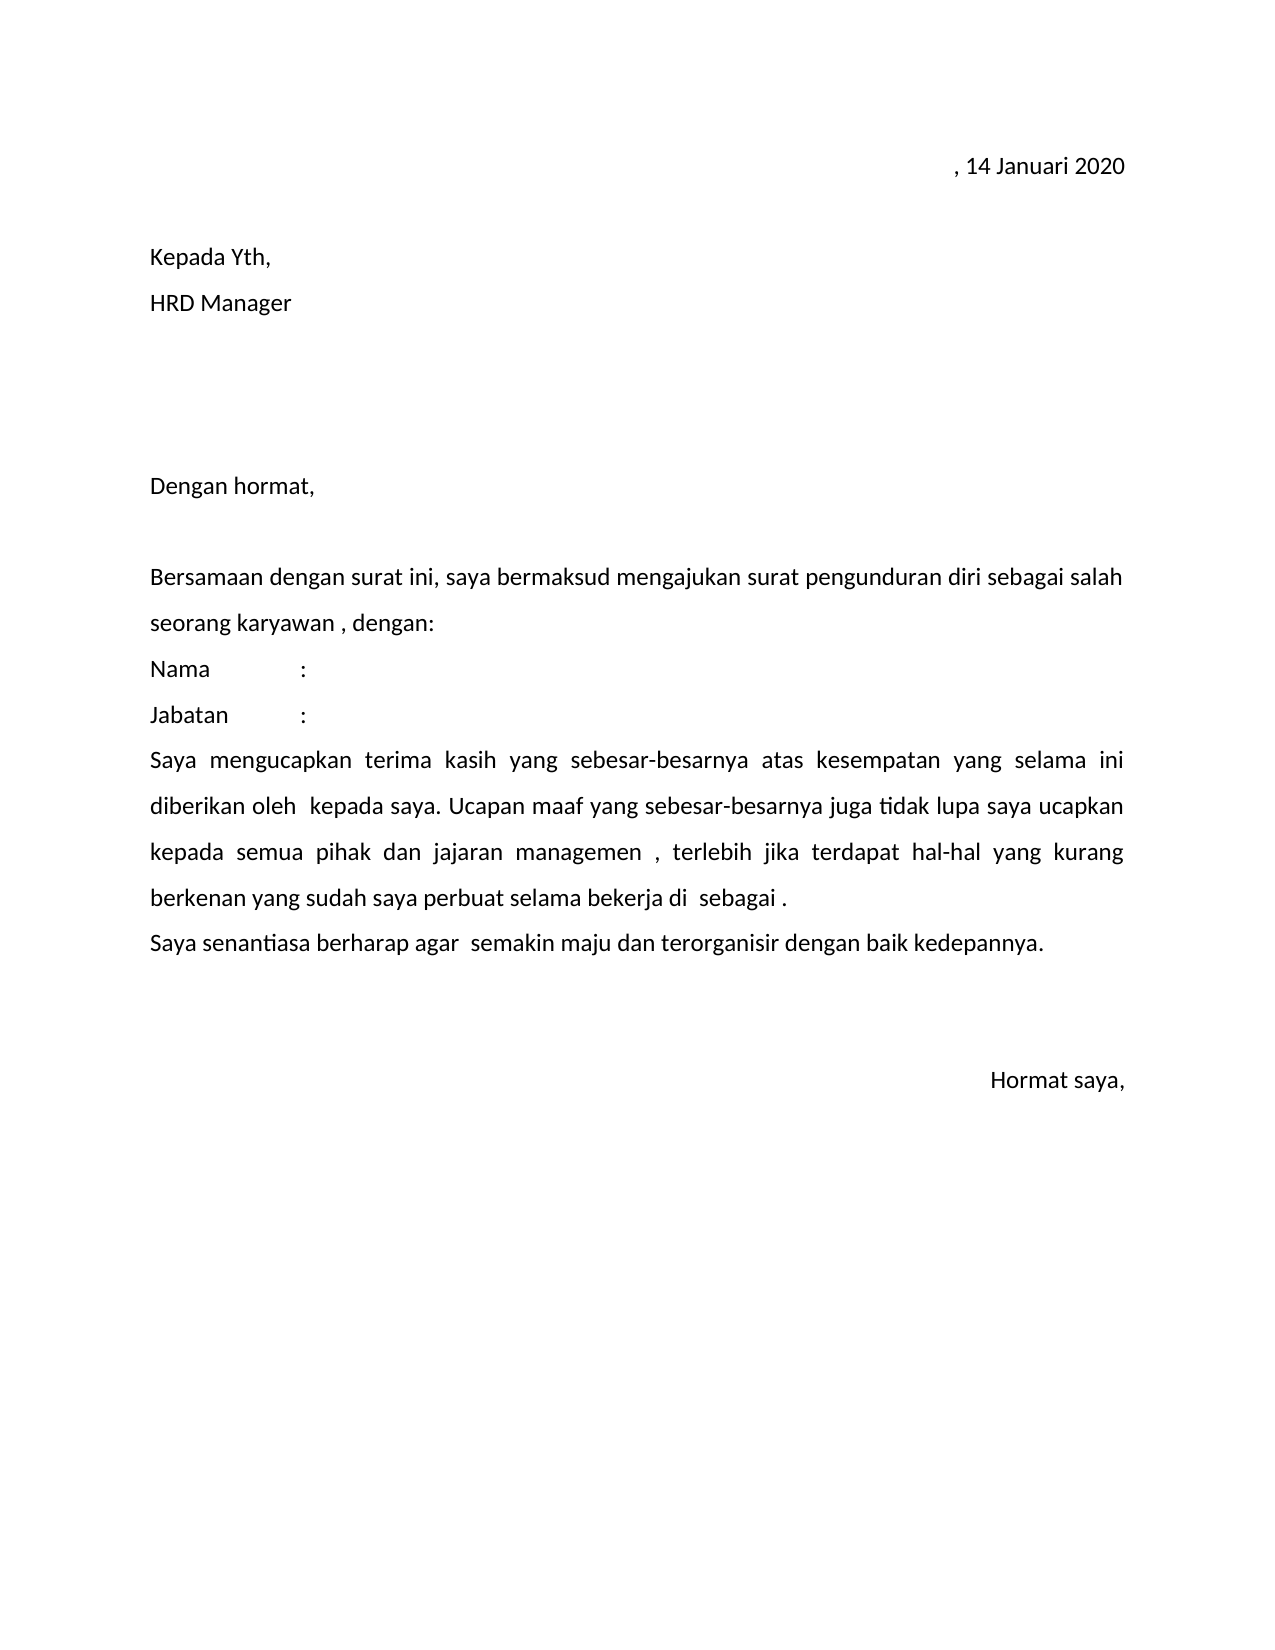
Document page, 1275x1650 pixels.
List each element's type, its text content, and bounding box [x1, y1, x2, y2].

text , 14 Januari 2020 [150, 150, 1125, 181]
text Bersamaan dengan surat ini, saya bermaksud mengajukan surat pengunduran diri sebagai salah seorang karyawan , dengan: [150, 562, 1125, 638]
text Saya senantiasa berharap agar semakin maju dan terorganisir dengan baik kedepannya. [150, 927, 1125, 958]
text Kepada Yth, [150, 241, 1125, 272]
text Hormat saya, [150, 1064, 1125, 1095]
text Saya mengucapkan terima kasih yang sebesar-besarnya atas kesempatan yang selama ini diberikan oleh kepada saya. Ucapan maaf yang sebesar-besarnya juga tidak lupa saya ucapkan kepada semua pihak dan jajaran managemen , terlebih jika terdapat hal-hal yang kurang berkenan yang sudah saya perbuat selama bekerja di sebagai . [150, 744, 1125, 912]
text Dengan hormat, [150, 470, 1125, 501]
text Jabatan : [150, 699, 1125, 729]
text Nama : [150, 653, 1125, 683]
text HRD Manager [150, 287, 1125, 318]
